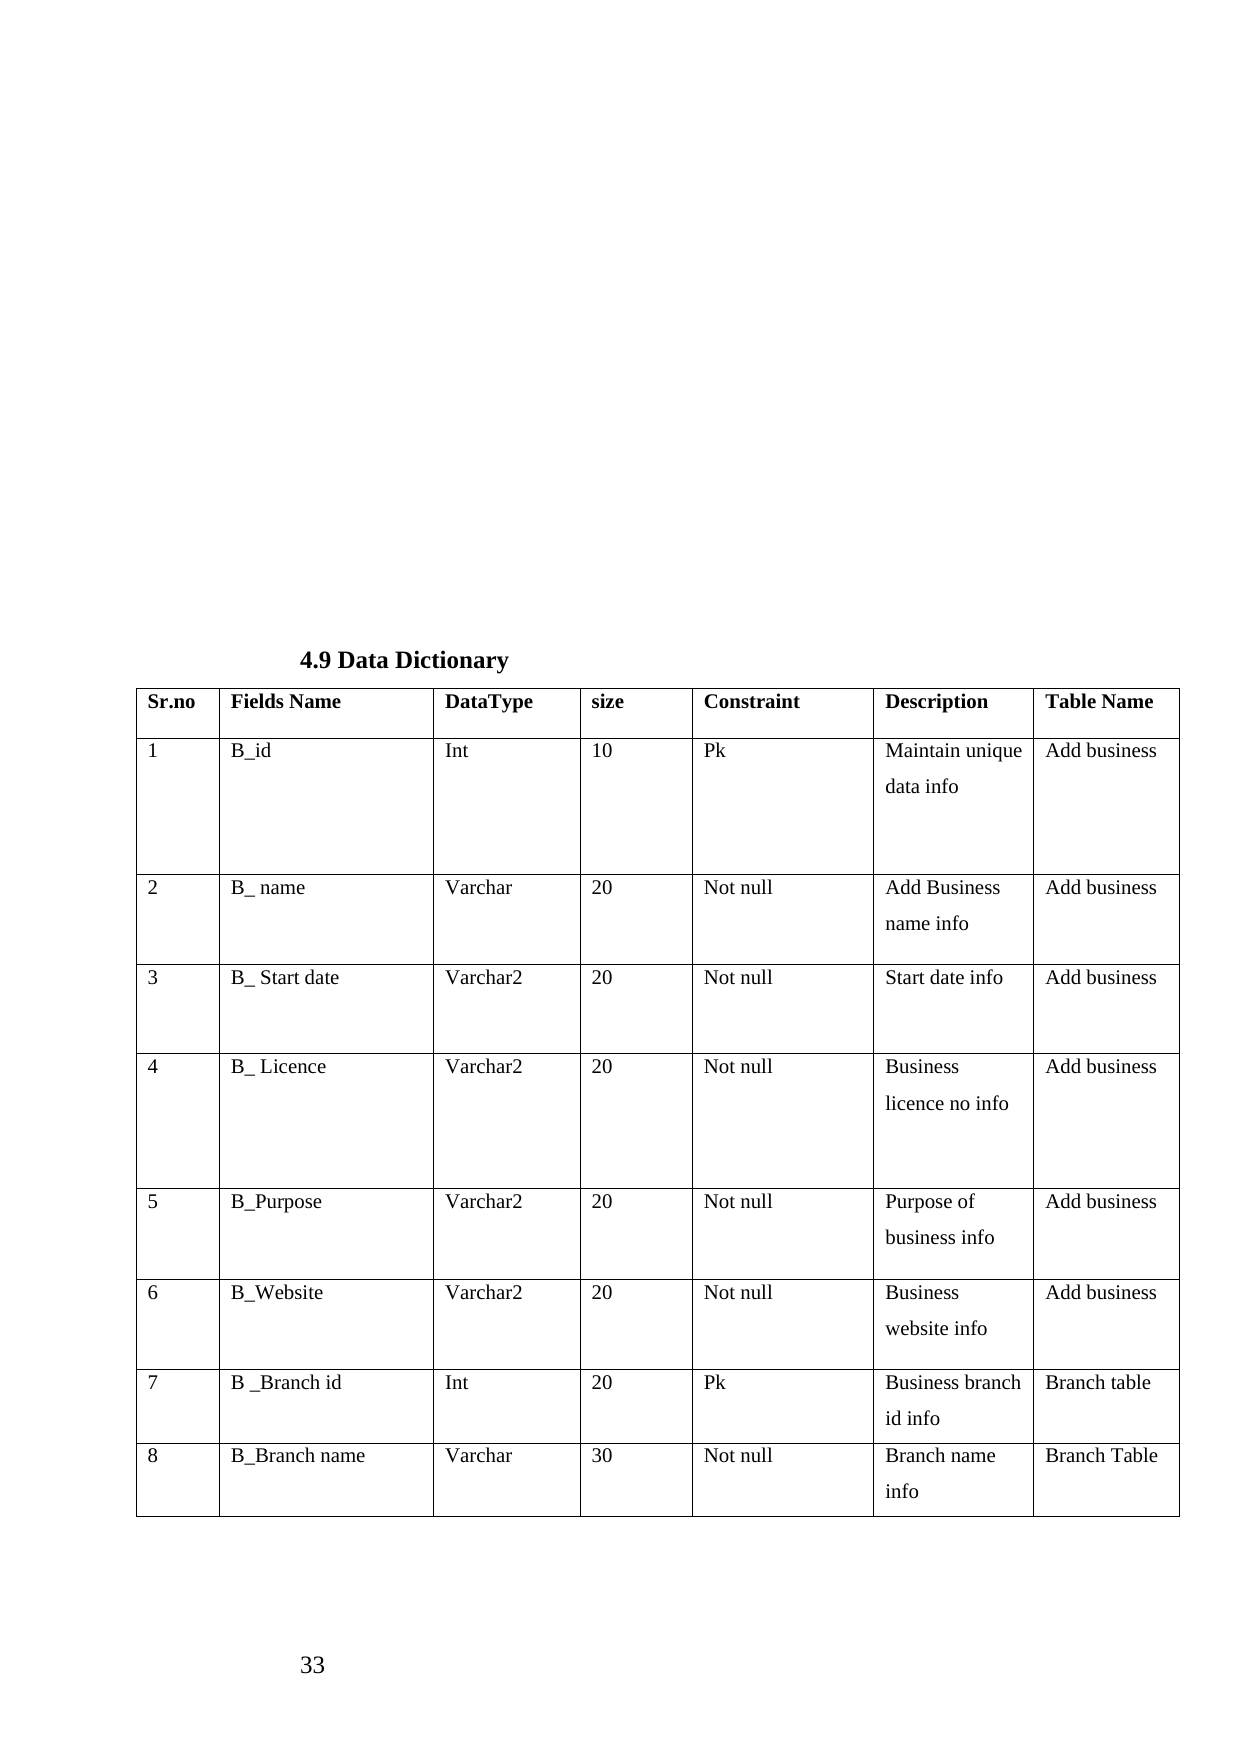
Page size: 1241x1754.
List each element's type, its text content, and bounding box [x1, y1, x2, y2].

table_cell Not null [693, 875, 873, 964]
table_cell Not null [693, 965, 873, 1053]
table_cell Business website info [874, 1280, 1033, 1369]
table_cell 20 [581, 1280, 692, 1369]
table_cell 30 [581, 1444, 692, 1516]
table_cell Start date info [874, 965, 1033, 1053]
table_cell Not null [693, 1054, 873, 1188]
table_header Description [874, 689, 1033, 737]
table_cell Not null [693, 1280, 873, 1369]
table_cell Varchar2 [434, 1280, 580, 1369]
table_header size [581, 689, 692, 737]
table_cell Varchar2 [434, 1054, 580, 1188]
table_cell Branch name info [874, 1444, 1033, 1516]
table_cell 20 [581, 875, 692, 964]
table_cell Add business [1034, 875, 1179, 964]
table_cell Add business [1034, 1189, 1179, 1278]
table_cell Add business [1034, 1054, 1179, 1188]
table_cell Business licence no info [874, 1054, 1033, 1188]
table_cell 4 [137, 1054, 219, 1188]
table_cell 8 [137, 1444, 219, 1516]
table_cell Pk [693, 739, 873, 873]
table_cell B _Branch id [220, 1370, 433, 1442]
table_cell B_Website [220, 1280, 433, 1369]
table_cell Add business [1034, 965, 1179, 1053]
table_cell 5 [137, 1189, 219, 1278]
table_cell Branch table [1034, 1370, 1179, 1442]
table_cell Branch Table [1034, 1444, 1179, 1516]
table_cell Add business [1034, 1280, 1179, 1369]
table_cell 7 [137, 1370, 219, 1442]
table_cell Int [434, 739, 580, 873]
table_header Sr.no [137, 689, 219, 737]
table_cell Not null [693, 1444, 873, 1516]
table_cell Int [434, 1370, 580, 1442]
table_cell Business branch id info [874, 1370, 1033, 1442]
table_cell B_ name [220, 875, 433, 964]
table_header Constraint [693, 689, 873, 737]
table_cell 1 [137, 739, 219, 873]
table_cell B_Branch name [220, 1444, 433, 1516]
table_cell Maintain unique data info [874, 739, 1033, 873]
table_cell 20 [581, 1370, 692, 1442]
table_cell 6 [137, 1280, 219, 1369]
table_cell Pk [693, 1370, 873, 1442]
table_header Table Name [1034, 689, 1179, 737]
table_cell Varchar2 [434, 1189, 580, 1278]
table_header DataType [434, 689, 580, 737]
table_cell Add business [1034, 739, 1179, 873]
table_cell B_id [220, 739, 433, 873]
table_cell 20 [581, 1054, 692, 1188]
table_cell B_ Licence [220, 1054, 433, 1188]
table_cell Varchar2 [434, 965, 580, 1053]
table_cell 3 [137, 965, 219, 1053]
text 4.9 Data Dictionary [300, 645, 1015, 674]
table_cell 10 [581, 739, 692, 873]
table_cell Varchar [434, 1444, 580, 1516]
table_cell 2 [137, 875, 219, 964]
table_cell Add Business name info [874, 875, 1033, 964]
table_cell B_ Start date [220, 965, 433, 1053]
table_header Fields Name [220, 689, 433, 737]
table_cell Purpose of business info [874, 1189, 1033, 1278]
table_cell 20 [581, 965, 692, 1053]
table_cell B_Purpose [220, 1189, 433, 1278]
table_cell 20 [581, 1189, 692, 1278]
table_cell Not null [693, 1189, 873, 1278]
table_cell Varchar [434, 875, 580, 964]
